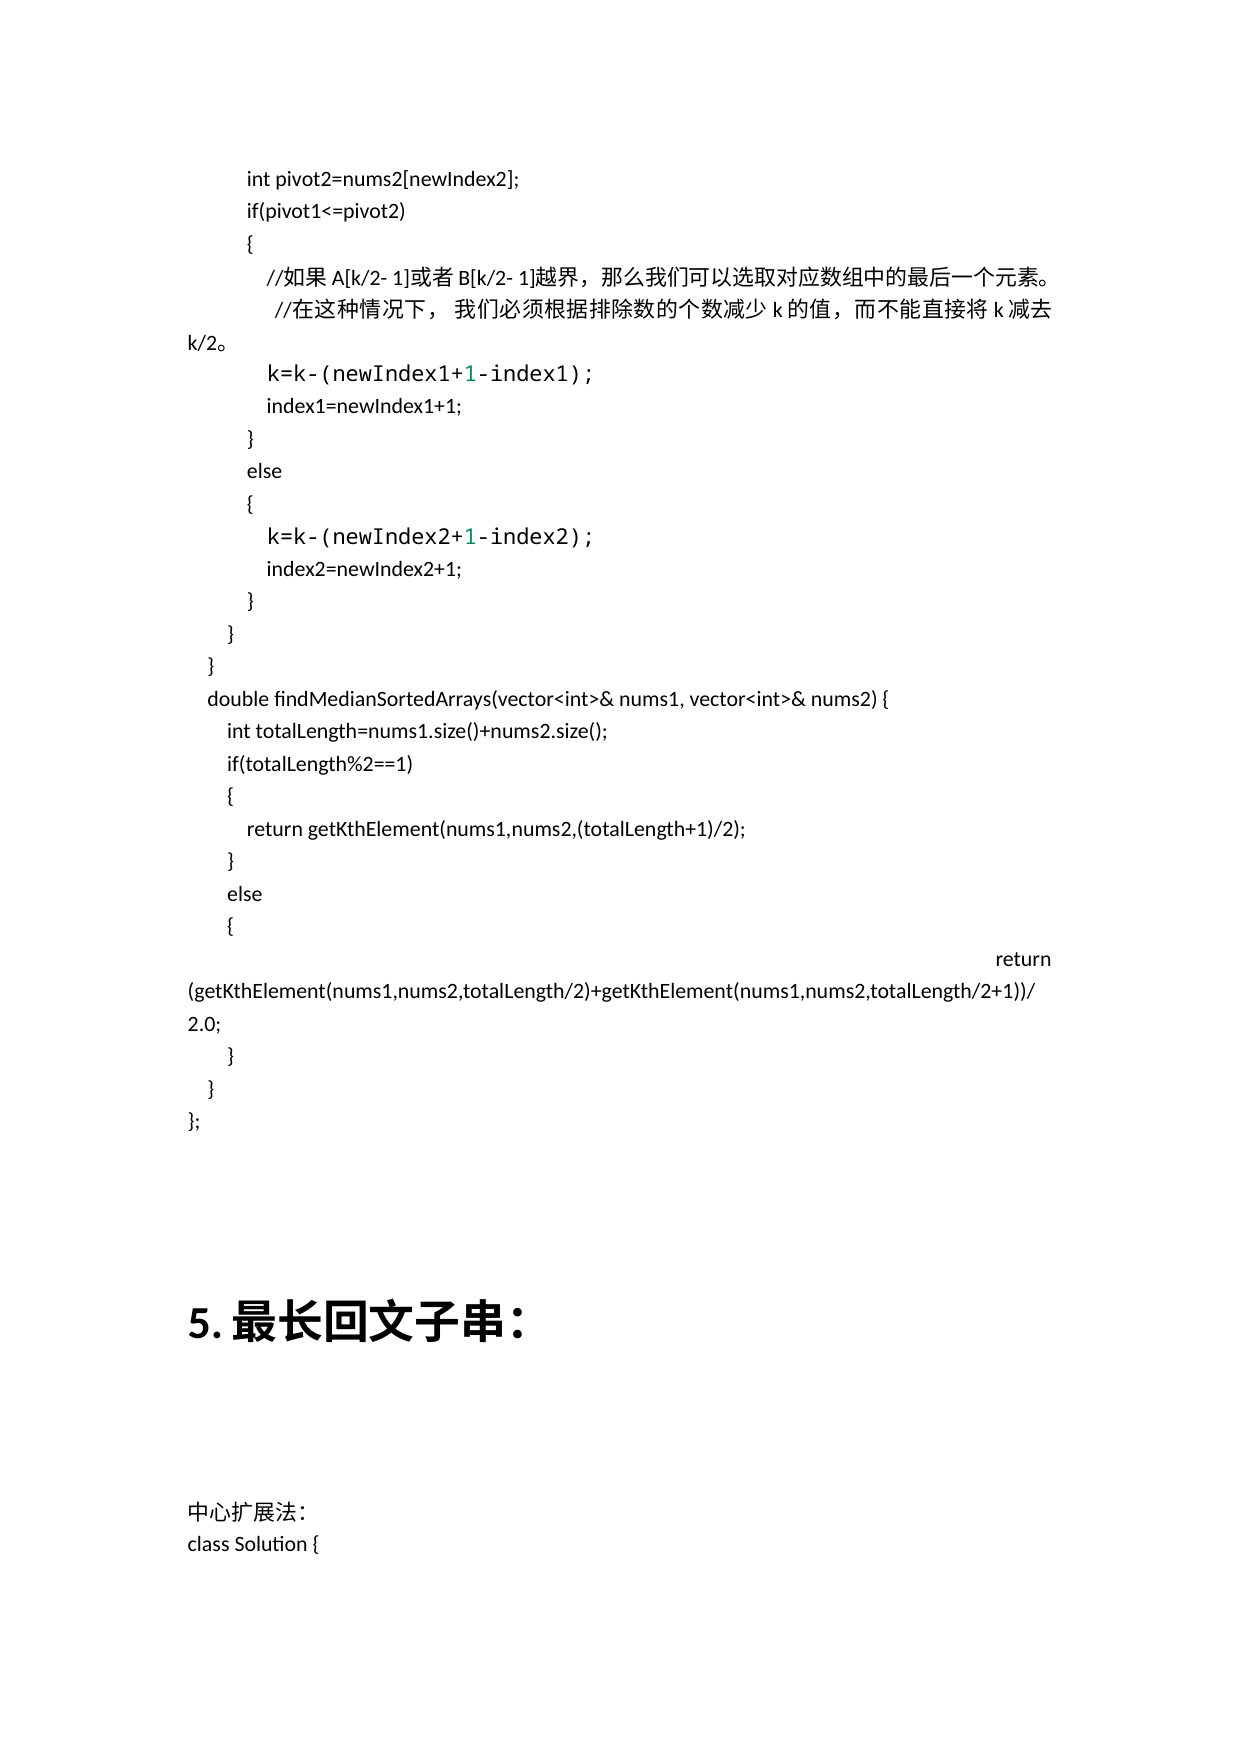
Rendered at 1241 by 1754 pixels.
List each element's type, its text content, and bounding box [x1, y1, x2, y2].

text } [187, 422, 1053, 454]
text } [187, 844, 1053, 877]
text } [187, 649, 1053, 682]
subtitle 最长回文子串： [187, 1270, 1053, 1367]
text else [187, 877, 1053, 909]
text { [187, 487, 1053, 519]
text return (getKthElement(nums1,nums2,totalLength/2)+getKthElement(nums1,nums2,totalLength/2+1))/2.0; [187, 942, 1053, 1039]
text int pivot2=nums2[newIndex2]; [187, 162, 1053, 194]
text { [187, 909, 1053, 942]
text return getKthElement(nums1,nums2,(totalLength+1)/2); [187, 812, 1053, 844]
text class Solution { [187, 1527, 1053, 1559]
text index2=newIndex2+1; [187, 552, 1053, 584]
text k=k-(newIndex1+1-index1); [187, 357, 1053, 389]
text 中心扩展法： [187, 1494, 1053, 1527]
text }; [187, 1104, 1053, 1137]
text } [187, 584, 1053, 617]
text double findMedianSortedArrays(vector<int>& nums1, vector<int>& nums2) { [187, 682, 1053, 714]
text int totalLength=nums1.size()+nums2.size(); [187, 714, 1053, 747]
text else [187, 454, 1053, 487]
text k=k-(newIndex2+1-index2); [187, 519, 1053, 552]
text } [187, 1072, 1053, 1104]
text } [187, 1039, 1053, 1072]
text index1=newIndex1+1; [187, 389, 1053, 422]
text { [187, 227, 1053, 259]
text { [187, 779, 1053, 812]
text //在这种情况下， 我们必须根据排除数的个数减少k的值，而不能直接将k减去k/2。 [187, 292, 1053, 357]
text if(totalLength%2==1) [187, 747, 1053, 779]
text //如果A[k/2- 1]或者B[k/2- 1]越界，那么我们可以选取对应数组中的最后一个元素。 [187, 259, 1053, 292]
text if(pivot1<=pivot2) [187, 194, 1053, 227]
text } [187, 617, 1053, 649]
